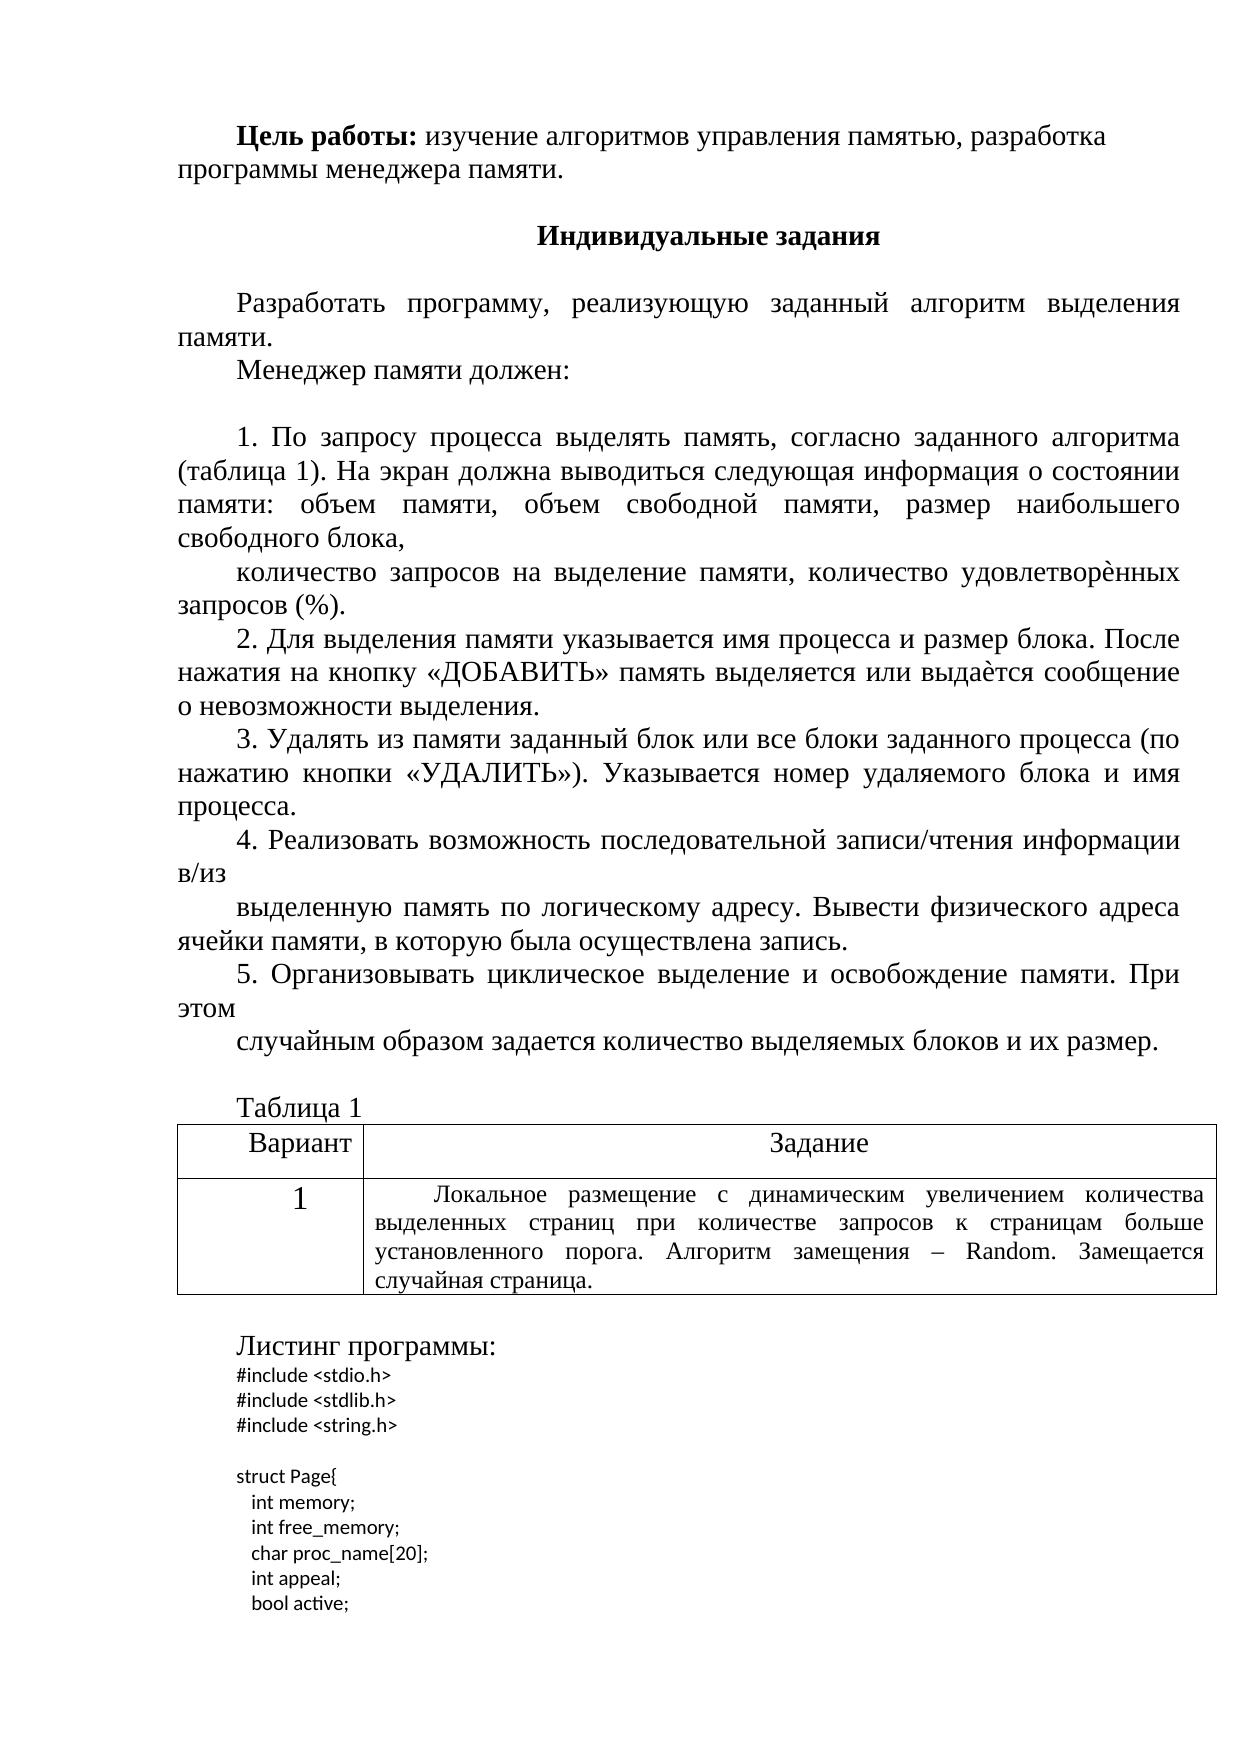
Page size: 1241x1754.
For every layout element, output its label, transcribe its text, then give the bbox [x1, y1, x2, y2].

text Индивидуальные задания [177, 218, 1181, 252]
table_header Задание [364, 1125, 1216, 1178]
table_cell Локальное размещение с динамическим увеличением количества выделенных страниц при количестве запросов к страницам больше установленного порога. Алгоритм замещения – Random. Замещается случайная страница. [364, 1179, 1216, 1294]
text 2. Для выделения памяти указывается имя процесса и размер блока. После нажатия на кнопку «ДОБАВИТЬ» память выделяется или выдаѐтся сообщение о невозможности выделения. [177, 621, 1181, 721]
text Листинг программы: [177, 1328, 1181, 1362]
text 4. Реализовать возможность последовательной записи/чтения информации в/из [177, 822, 1181, 889]
text struct Page{ [177, 1463, 1181, 1489]
text Разработать программу, реализующую заданный алгоритм выделения памяти. [177, 285, 1181, 352]
text Цель работы: изучение алгоритмов управления памятью, разработка программы менеджера памяти. [177, 118, 1181, 185]
text Таблица 1 [177, 1090, 1181, 1124]
text int free_memory; [177, 1514, 1181, 1540]
text 1. По запросу процесса выделять память, согласно заданного алгоритма (таблица 1). На экран должна выводиться следующая информация о состоянии памяти: объем памяти, объем свободной памяти, размер наибольшего свободного блока, [177, 419, 1181, 554]
table_cell 1 [178, 1179, 363, 1294]
text Менеджер памяти должен: [177, 352, 1181, 386]
text 5. Организовывать циклическое выделение и освобождение памяти. При этом [177, 956, 1181, 1023]
text #include <string.h> [177, 1413, 1181, 1438]
text int memory; [177, 1489, 1181, 1514]
text количество запросов на выделение памяти, количество удовлетворѐнных запросов (%). [177, 554, 1181, 621]
text 3. Удалять из памяти заданный блок или все блоки заданного процесса (по нажатию кнопки «УДАЛИТЬ»). Указывается номер удаляемого блока и имя процесса. [177, 721, 1181, 822]
text выделенную память по логическому адресу. Вывести физического адреса ячейки памяти, в которую была осуществлена запись. [177, 889, 1181, 956]
table_header Вариант [178, 1125, 363, 1178]
text #include <stdio.h> [177, 1362, 1181, 1387]
text char proc_name[20]; [177, 1540, 1181, 1565]
text #include <stdlib.h> [177, 1387, 1181, 1413]
text случайным образом задается количество выделяемых блоков и их размер. [177, 1023, 1181, 1057]
text int appeal; [177, 1565, 1181, 1591]
text bool active; [177, 1591, 1181, 1616]
